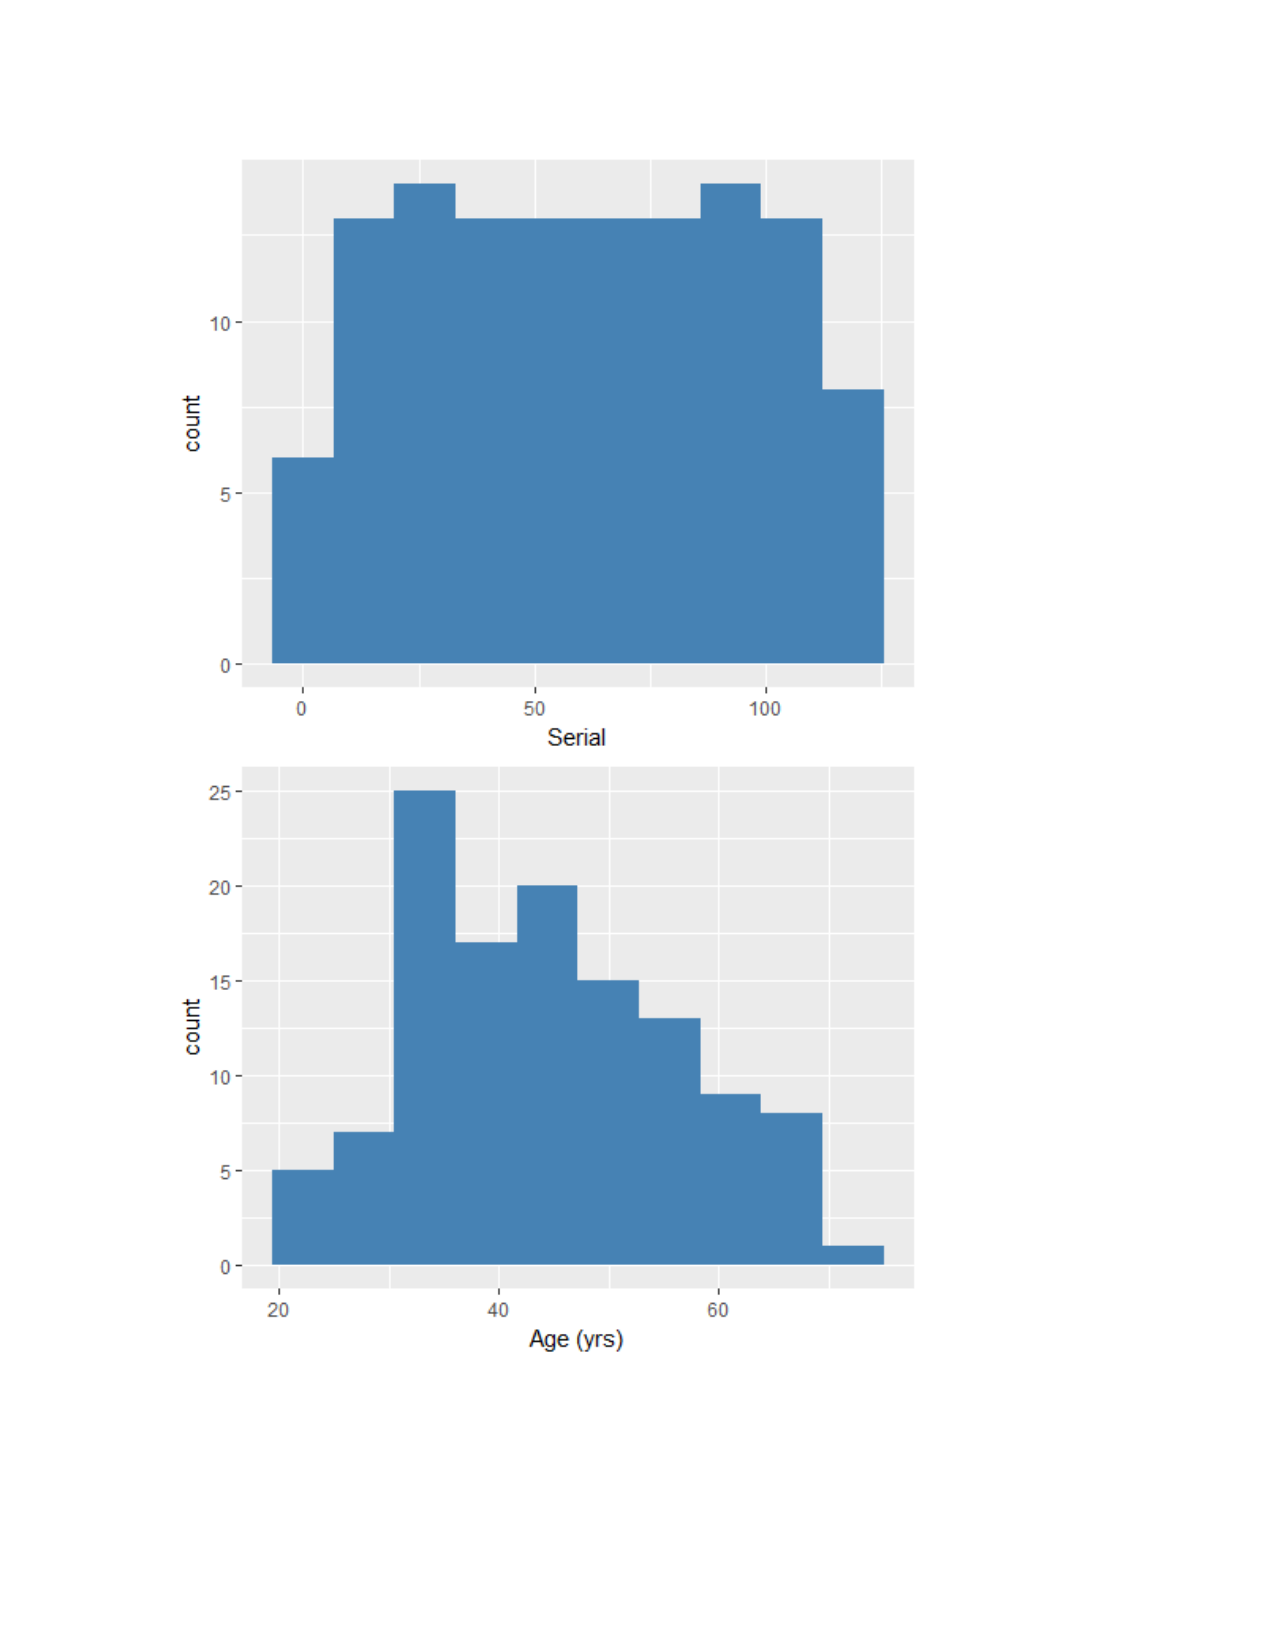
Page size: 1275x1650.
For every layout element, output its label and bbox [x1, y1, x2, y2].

picture [168, 150, 927, 1363]
